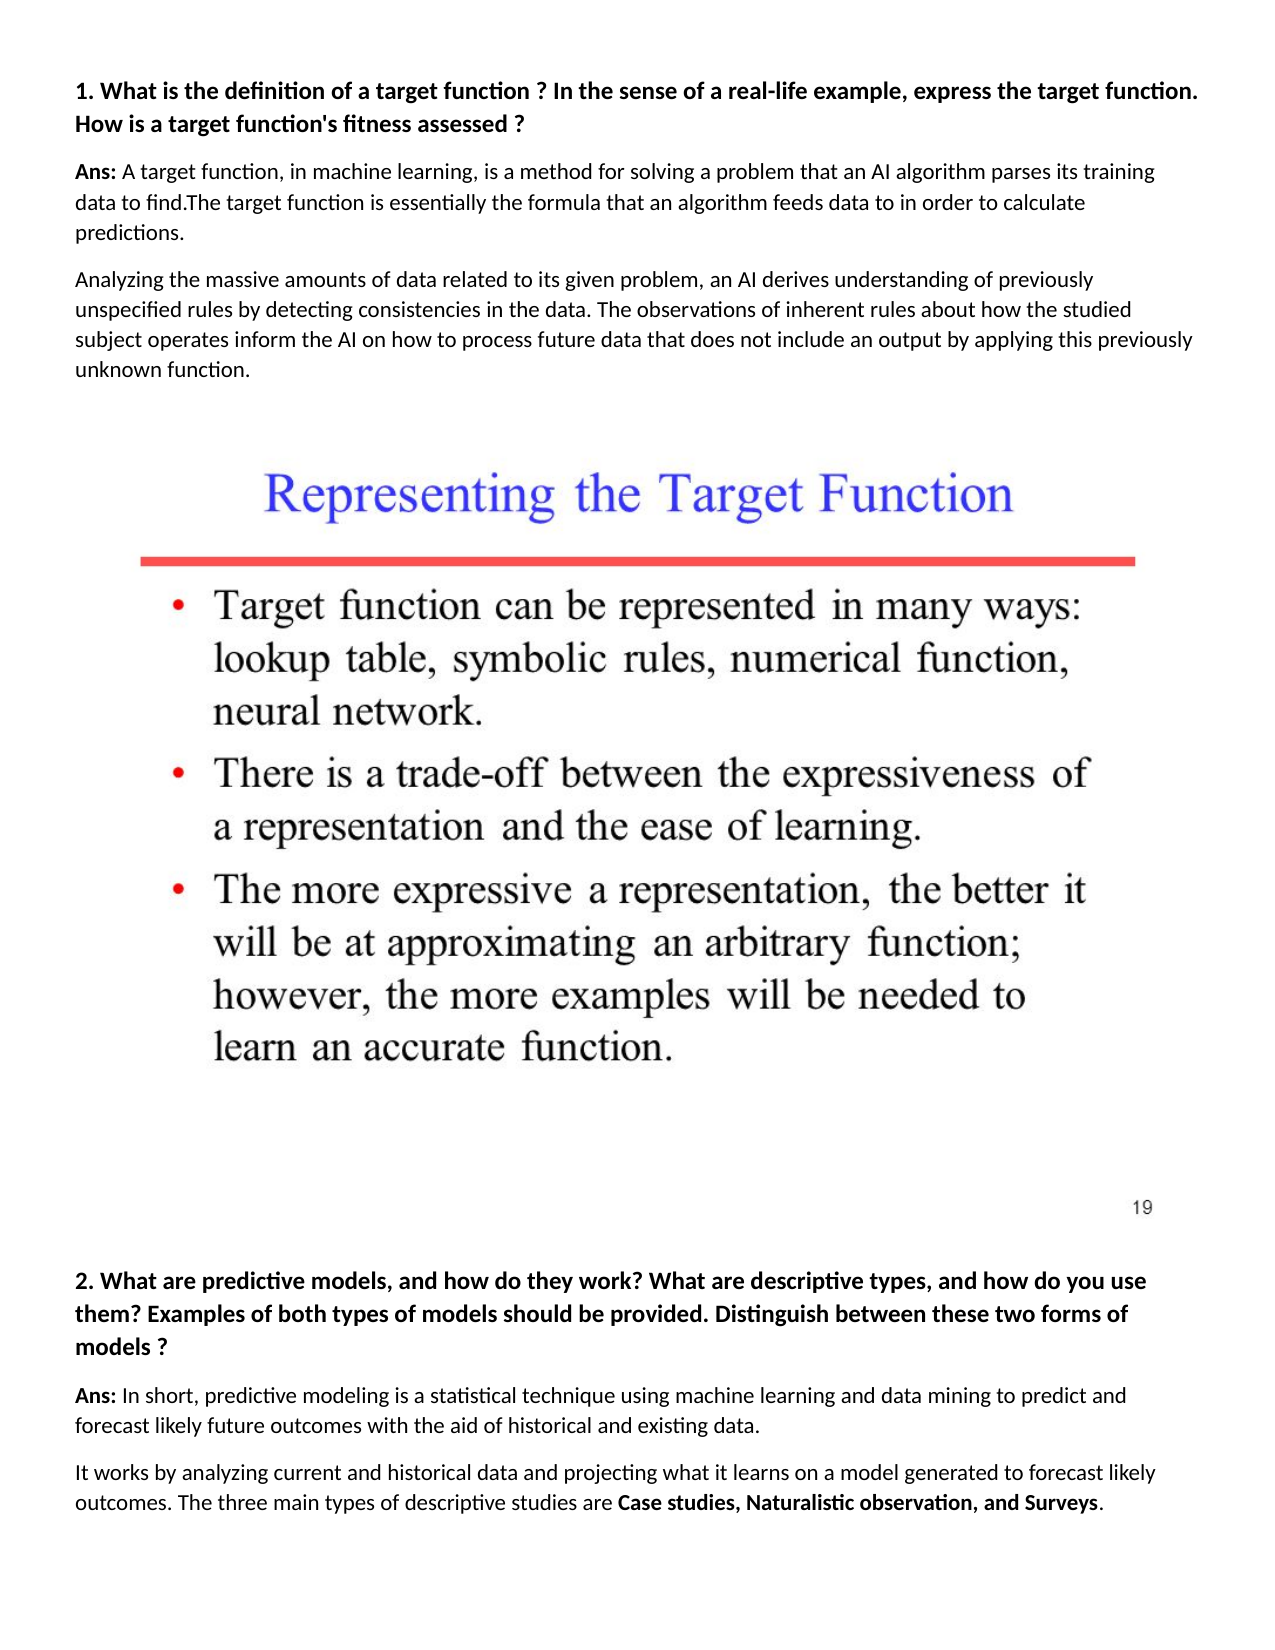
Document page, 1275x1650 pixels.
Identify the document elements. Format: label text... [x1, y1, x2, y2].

text Ans: A target function, in machine learning, is a method for solving a problem that an AI algorithm parses its training data to find.The target function is essentially the formula that an algorithm feeds data to in order to calculate predictions. [75, 157, 1200, 246]
text Ans: In short, predictive modeling is a statistical technique using machine learning and data mining to predict and forecast likely future outcomes with the aid of historical and existing data. [75, 1381, 1200, 1439]
picture [75, 402, 1200, 1247]
text It works by analyzing current and historical data and projecting what it learns on a model generated to forecast likely outcomes. The three main types of descriptive studies are Case studies, Naturalistic observation, and Surveys. [75, 1458, 1200, 1516]
text 1. What is the definition of a target function ? In the sense of a real-life example, express the target function. How is a target function's fitness assessed ? [75, 75, 1200, 138]
text 2. What are predictive models, and how do they work? What are descriptive types, and how do you use them? Examples of both types of models should be provided. Distinguish between these two forms of models ? [75, 1266, 1200, 1362]
text Analyzing the massive amounts of data related to its given problem, an AI derives understanding of previously unspecified rules by detecting consistencies in the data. The observations of inherent rules about how the studied subject operates inform the AI on how to process future data that does not include an output by applying this previously unknown function. [75, 265, 1200, 383]
